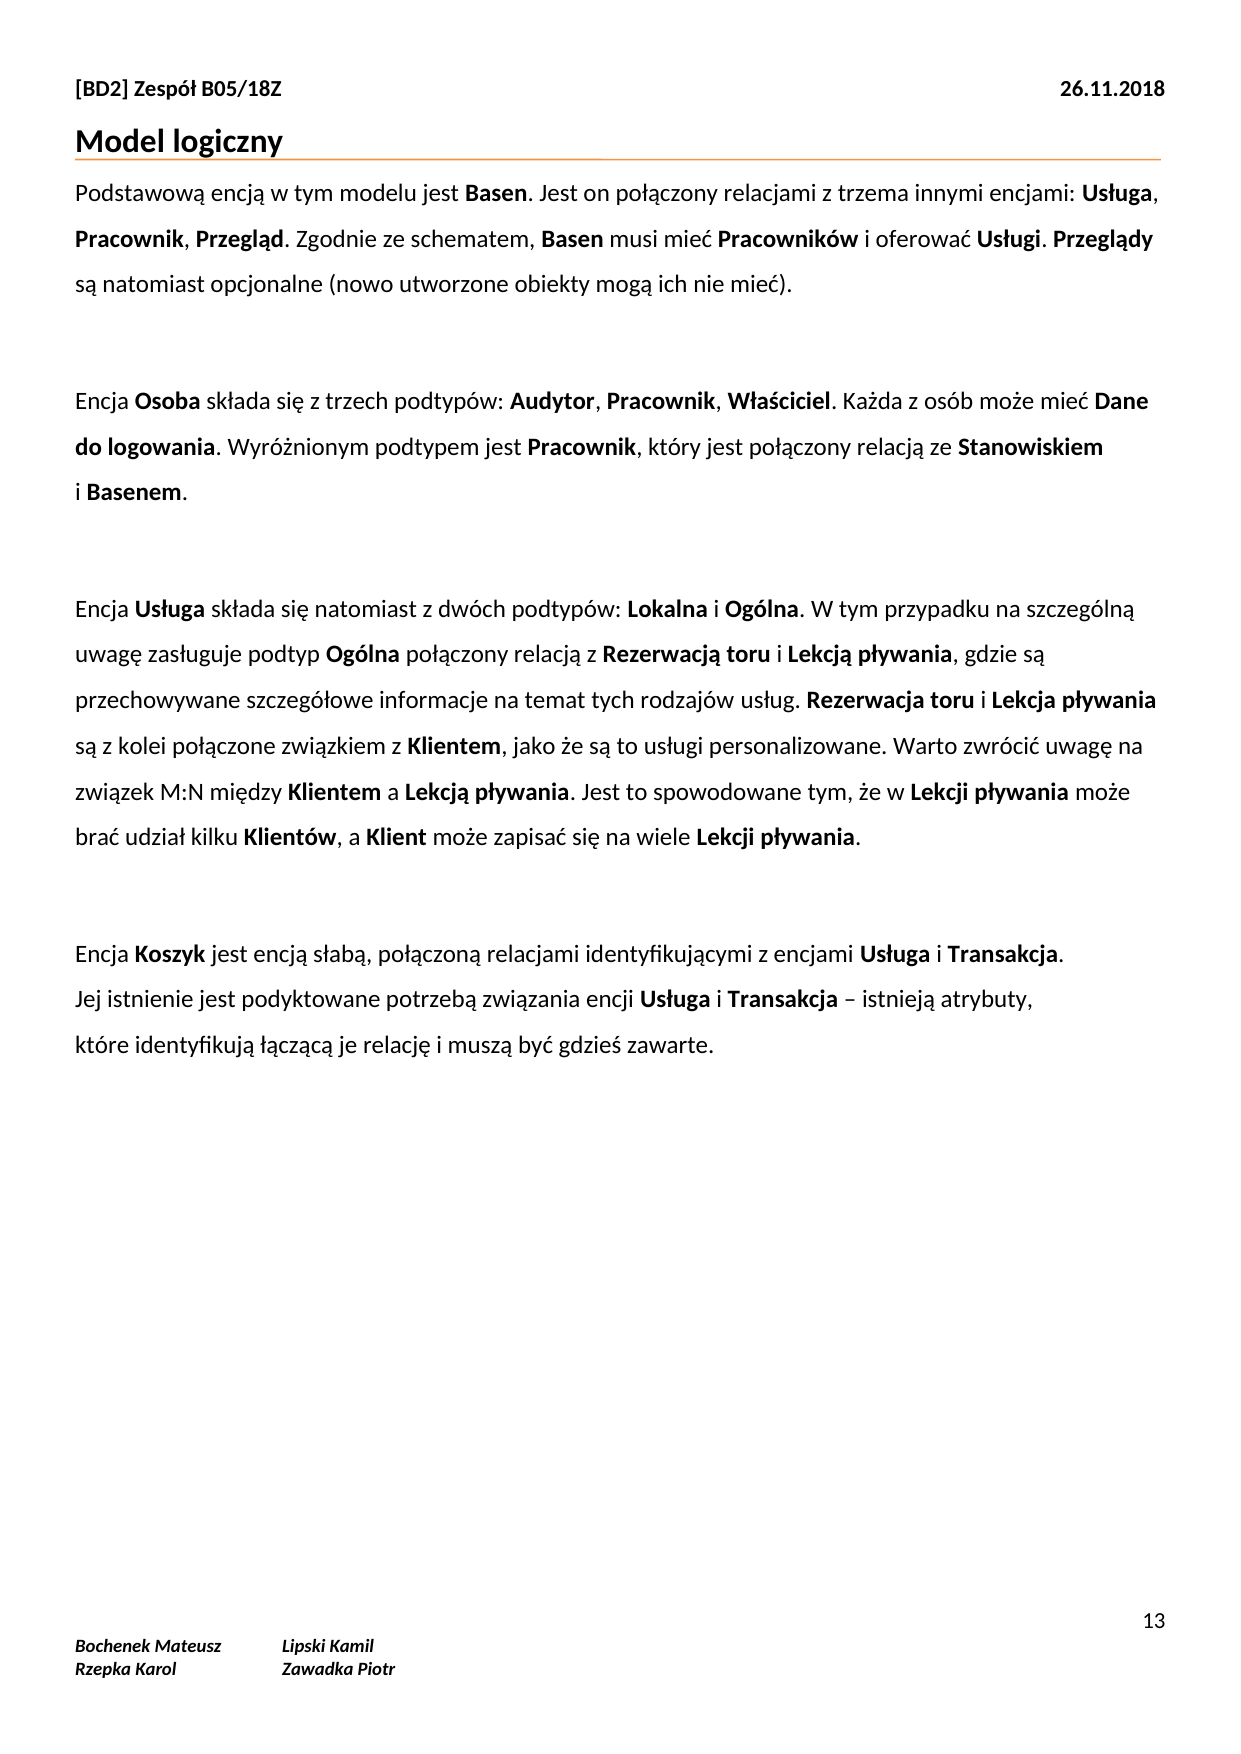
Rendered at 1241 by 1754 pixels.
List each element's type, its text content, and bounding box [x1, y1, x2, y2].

subtitle Model logiczny [75, 121, 1165, 161]
text Encja Osoba składa się z trzech podtypów: Audytor, Pracownik, Właściciel. Każda z osób może mieć Dane do logowania. Wyróżnionym podtypem jest Pracownik, który jest połączony relacją ze Stanowiskiem i Basenem. [75, 385, 1165, 507]
text Podstawową encją w tym modelu jest Basen. Jest on połączony relacjami z trzema innymi encjami: Usługa, Pracownik, Przegląd. Zgodnie ze schematem, Basen musi mieć Pracowników i oferować Usługi. Przeglądy są natomiast opcjonalne (nowo utworzone obiekty mogą ich nie mieć). [75, 177, 1165, 299]
text Encja Usługa składa się natomiast z dwóch podtypów: Lokalna i Ogólna. W tym przypadku na szczególną uwagę zasługuje podtyp Ogólna połączony relacją z Rezerwacją toru i Lekcją pływania, gdzie są przechowywane szczegółowe informacje na temat tych rodzajów usług. Rezerwacja toru i Lekcja pływania są z kolei połączone związkiem z Klientem, jako że są to usługi personalizowane. Warto zwrócić uwagę na związek M:N między Klientem a Lekcją pływania. Jest to spowodowane tym, że w Lekcji pływania może brać udział kilku Klientów, a Klient może zapisać się na wiele Lekcji pływania. [75, 593, 1165, 852]
text Encja Koszyk jest encją słabą, połączoną relacjami identyfikującymi z encjami Usługa i Transakcja. Jej istnienie jest podyktowane potrzebą związania encji Usługa i Transakcja – istnieją atrybuty, które identyfikują łączącą je relację i muszą być gdzieś zawarte. [75, 938, 1165, 1060]
